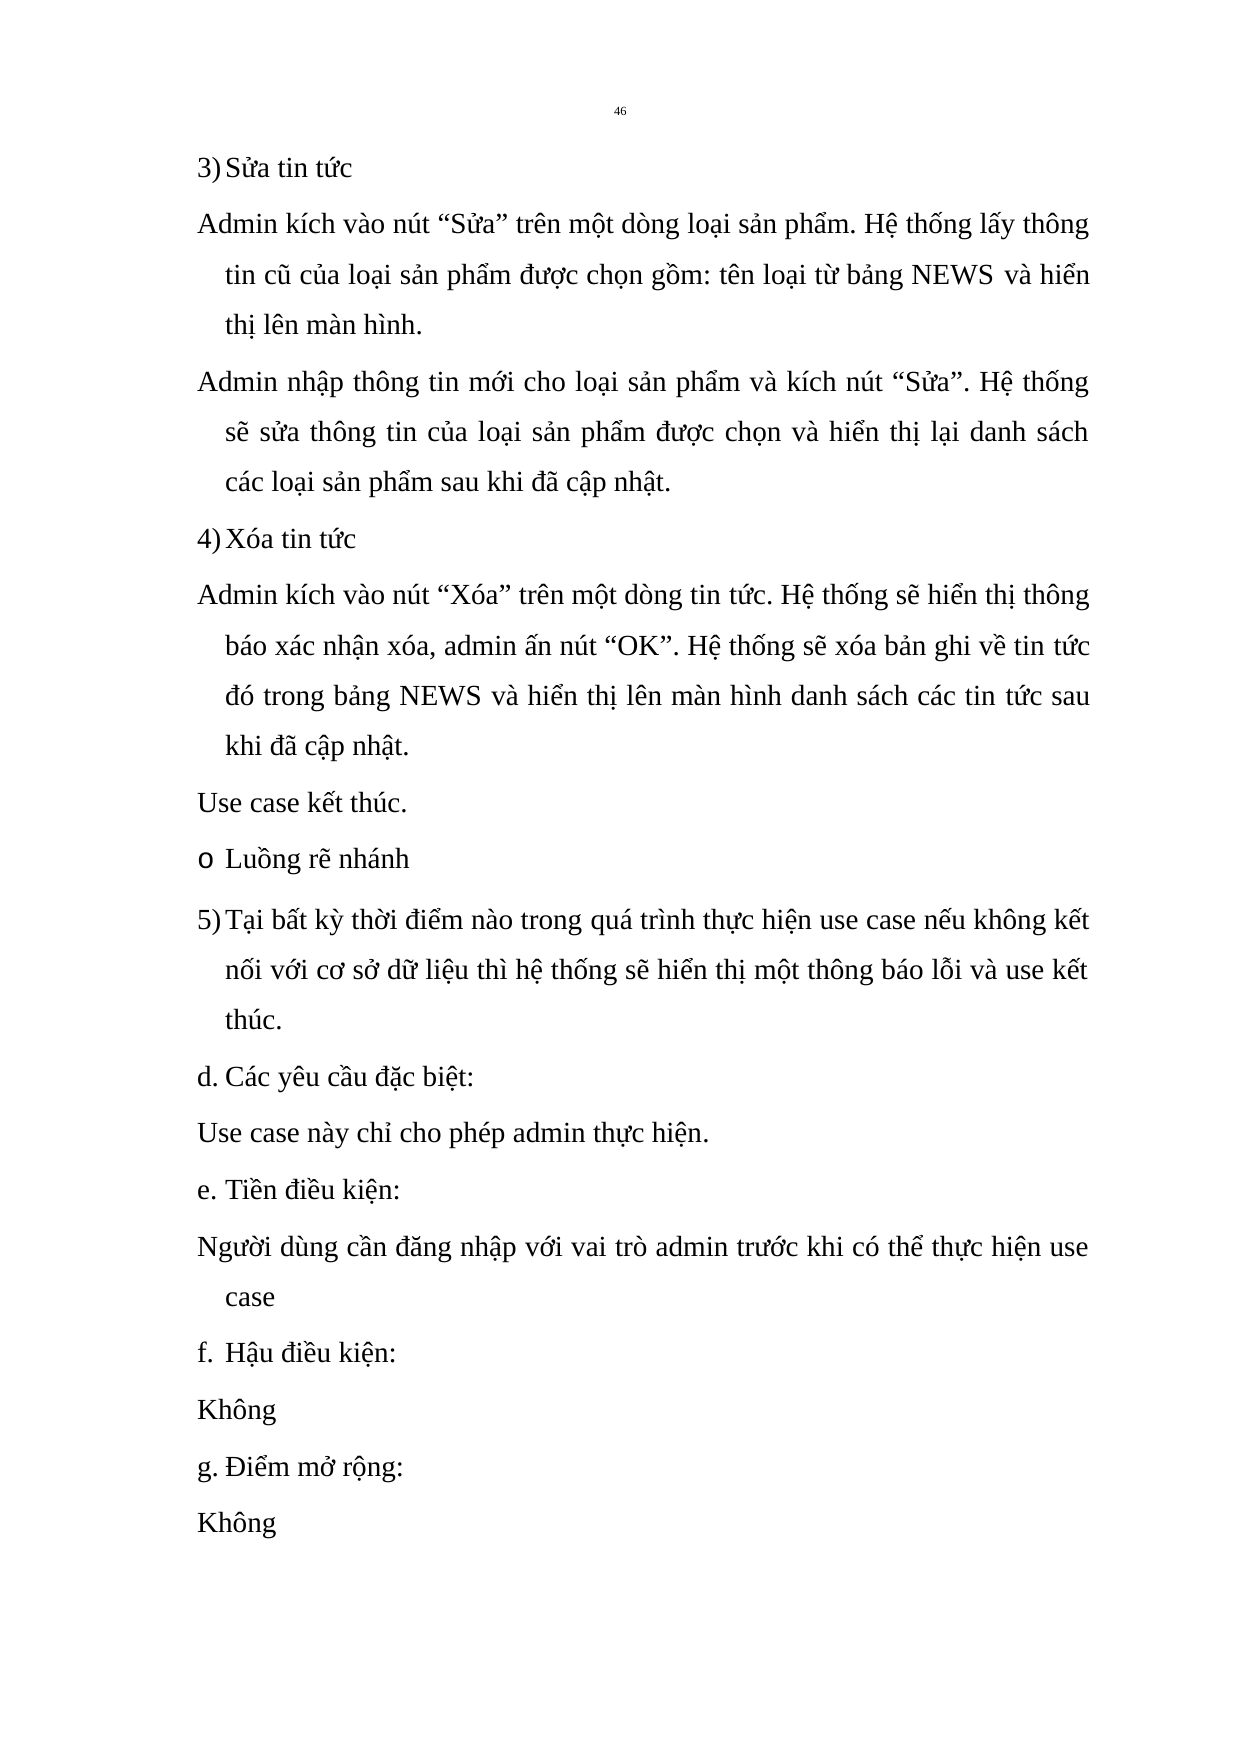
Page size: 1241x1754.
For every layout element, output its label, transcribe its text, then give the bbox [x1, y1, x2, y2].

text Không [197, 1392, 1090, 1426]
text Admin nhập thông tin mới cho loại sản phẩm và kích nút “Sửa”. Hệ thống sẽ sửa thông tin của loại sản phẩm được chọn và hiển thị lại danh sách các loại sản phẩm sau khi đã cập nhật. [197, 364, 1090, 498]
list Luồng rẽ nhánh [197, 842, 1090, 878]
text Use case này chỉ cho phép admin thực hiện. [197, 1116, 1090, 1149]
list Xóa tin tức [197, 521, 1090, 554]
list Sửa tin tức [197, 150, 1090, 183]
list Hậu điều kiện: [197, 1336, 1090, 1369]
text Người dùng cần đăng nhập với vai trò admin trước khi có thể thực hiện use case [197, 1229, 1090, 1313]
list Tiền điều kiện: [197, 1172, 1090, 1206]
text Admin kích vào nút “Xóa” trên một dòng tin tức. Hệ thống sẽ hiển thị thông báo xác nhận xóa, admin ấn nút “OK”. Hệ thống sẽ xóa bản ghi về tin tức đó trong bảng NEWS và hiển thị lên màn hình danh sách các tin tức sau khi đã cập nhật. [197, 577, 1090, 762]
text Không [197, 1505, 1090, 1539]
list Điểm mở rộng: [197, 1449, 1090, 1482]
text Use case kết thúc. [197, 785, 1090, 818]
list Các yêu cầu đặc biệt: [197, 1059, 1090, 1093]
list Tại bất kỳ thời điểm nào trong quá trình thực hiện use case nếu không kết nối với cơ sở dữ liệu thì hệ thống sẽ hiển thị một thông báo lỗi và use kết thúc. [197, 902, 1090, 1036]
text Admin kích vào nút “Sửa” trên một dòng loại sản phẩm. Hệ thống lấy thông tin cũ của loại sản phẩm được chọn gồm: tên loại từ bảng NEWS và hiển thị lên màn hình. [197, 207, 1090, 341]
